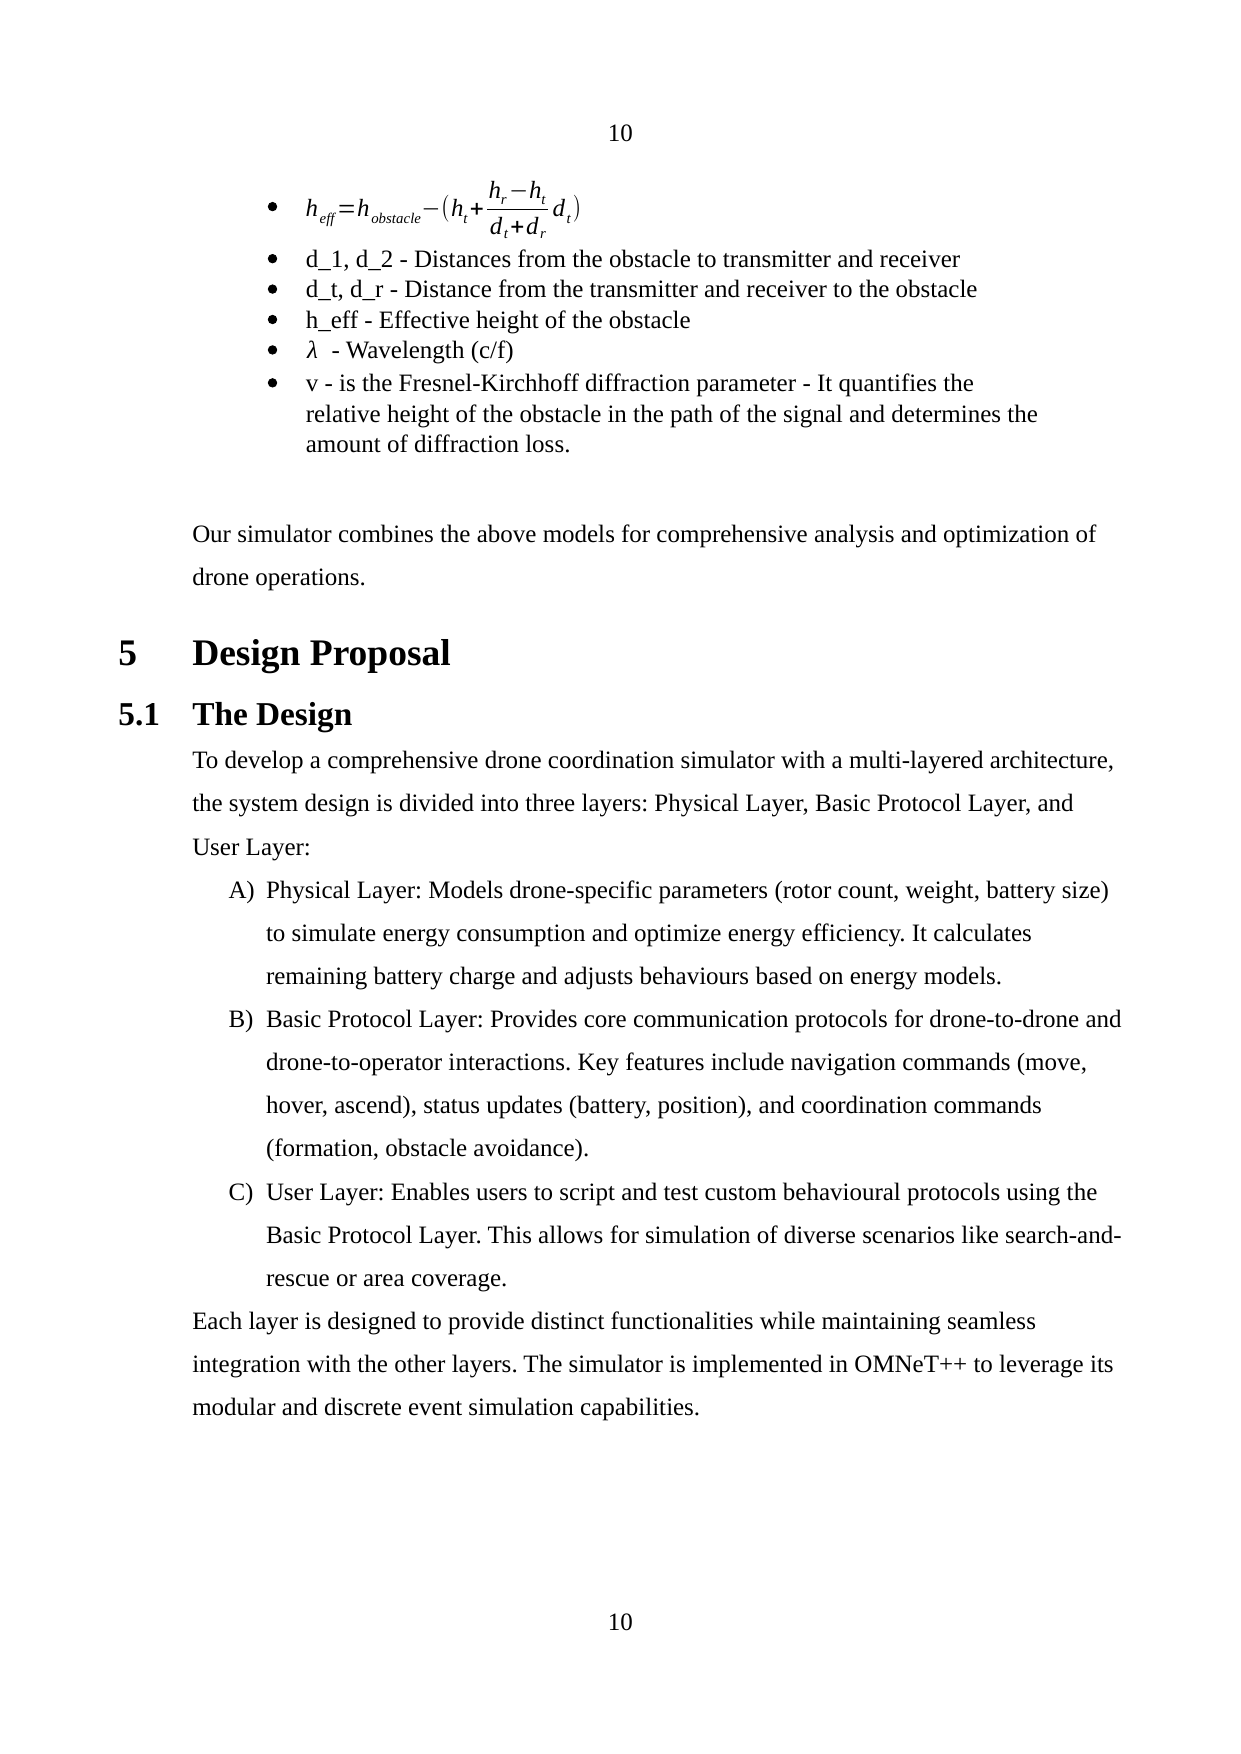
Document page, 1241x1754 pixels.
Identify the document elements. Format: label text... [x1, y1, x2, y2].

list d_1, d_2 - Distances from the obstacle to transmitter and receiver [268, 244, 1047, 273]
text To develop a comprehensive drone coordination simulator with a multi-layered architecture, the system design is divided into three layers: Physical Layer, Basic Protocol Layer, and User Layer: [192, 745, 1122, 860]
subtitle The Design [118, 694, 1122, 733]
list - Wavelength (c/f) [268, 335, 1047, 367]
text Our simulator combines the above models for comprehensive analysis and optimization of drone operations. [192, 519, 1122, 591]
list v - is the Fresnel-Kirchhoff diffraction parameter - It quantifies the relative height of the obstacle in the path of the signal and determines the amount of diffraction loss. [268, 368, 1047, 458]
list Physical Layer: Models drone-specific parameters (rotor count, weight, battery size) to simulate energy consumption and optimize energy efficiency. It calculates remaining battery charge and adjusts behaviours based on energy models. [228, 875, 1122, 990]
subtitle Design Proposal [118, 631, 1122, 674]
list d_t, d_r - Distance from the transmitter and receiver to the obstacle [268, 274, 1047, 303]
list Basic Protocol Layer: Provides core communication protocols for drone-to-drone and drone-to-operator interactions. Key features include navigation commands (move, hover, ascend), status updates (battery, position), and coordination commands (formation, obstacle avoidance). [228, 1004, 1122, 1162]
text Each layer is designed to provide distinct functionalities while maintaining seamless integration with the other layers. The simulator is implemented in OMNeT++ to leverage its modular and discrete event simulation capabilities. [192, 1306, 1122, 1421]
list h_eff - Effective height of the obstacle [268, 305, 1047, 334]
list User Layer: Enables users to script and test custom behavioural protocols using the Basic Protocol Layer. This allows for simulation of diverse scenarios like search-and-rescue or area coverage. [228, 1177, 1122, 1292]
